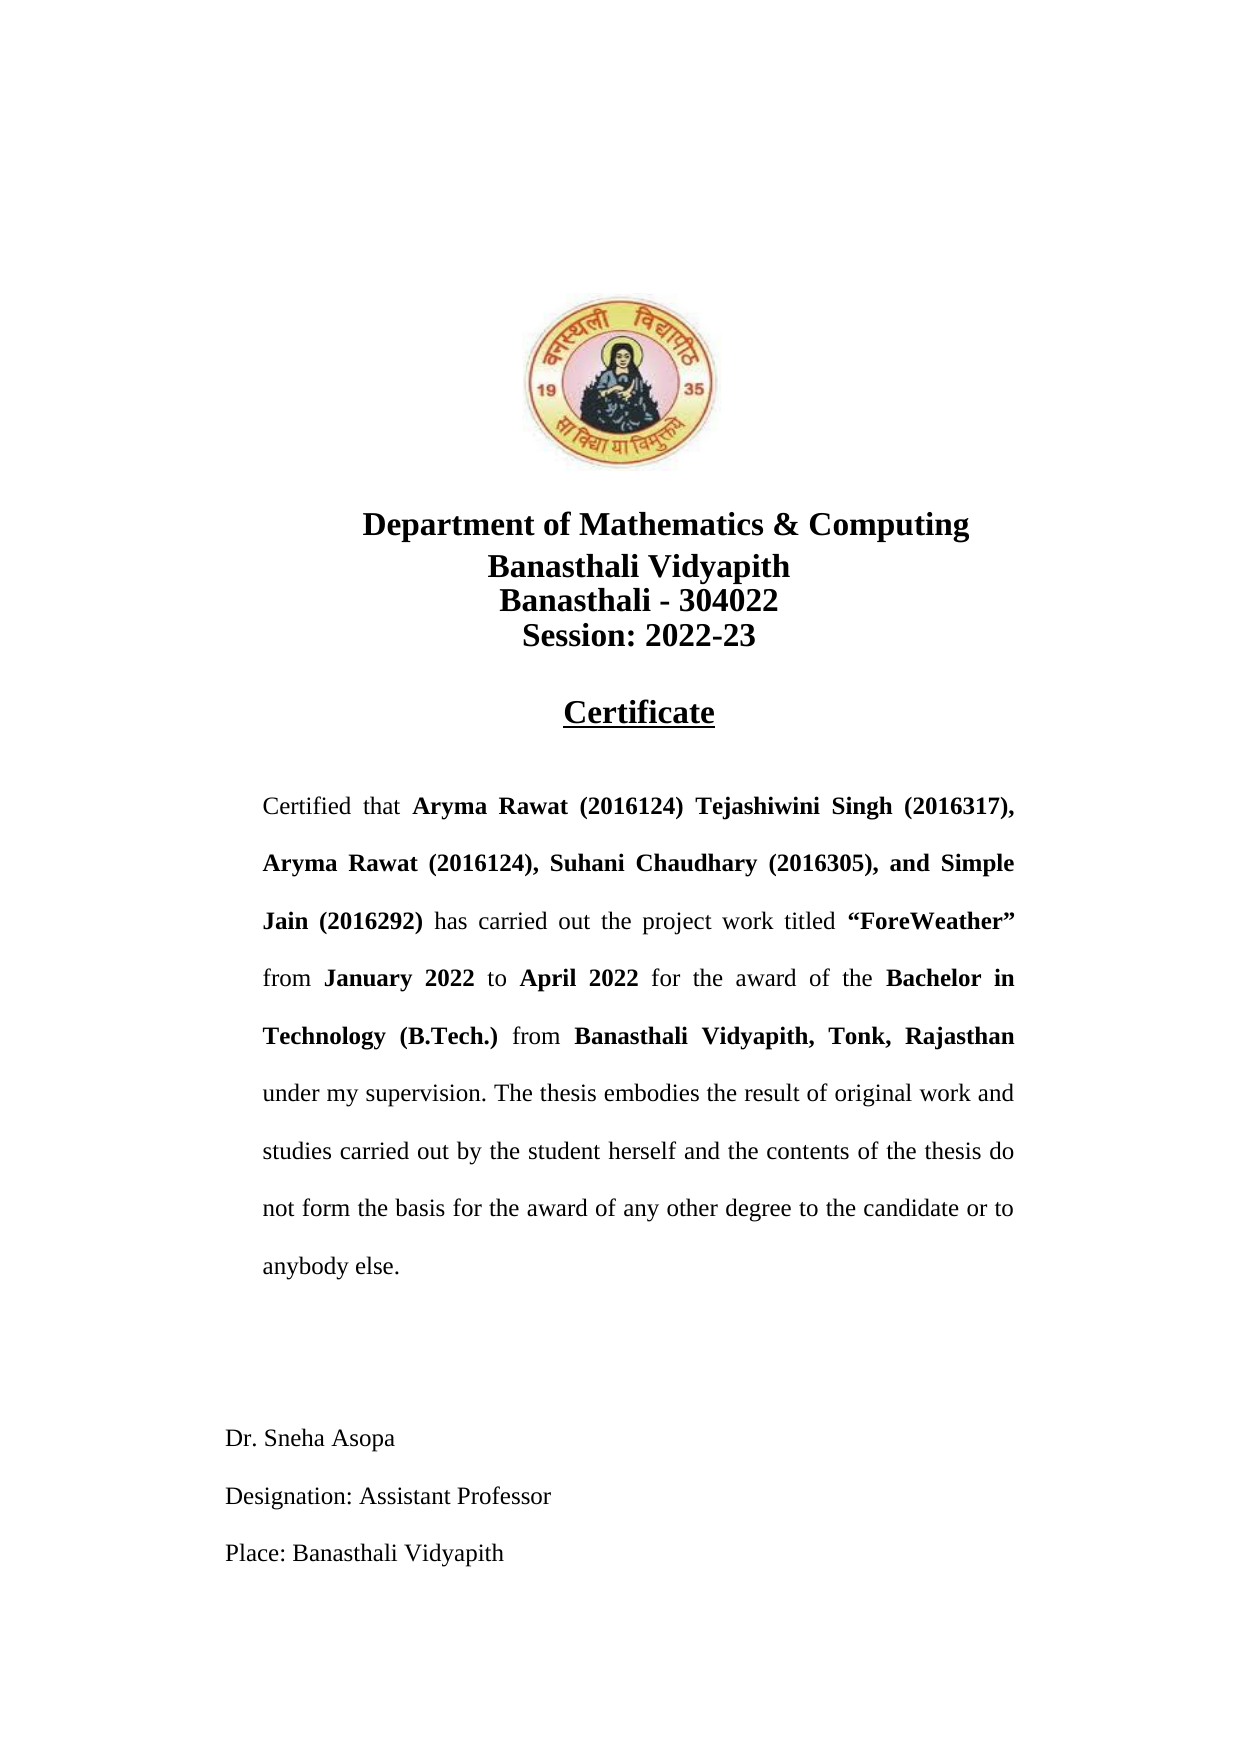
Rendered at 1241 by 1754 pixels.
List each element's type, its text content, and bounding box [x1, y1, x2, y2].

text Department of Mathematics & Computing [225, 504, 1053, 542]
text Place: Banasthali Vidyapith [225, 1538, 1053, 1567]
subtitle Certified that Aryma Rawat (2016124) Tejashiwini Singh (2016317), Aryma Rawat (2016124), Suhani Chaudhary (2016305), and Simple Jain (2016292) has carried out the project work titled “ForeWeather” from January 2022 to April 2022 for the award of the Bachelor in Technology (B.Tech.) from Banasthali Vidyapith, Tonk, Rajasthan under my supervision. The thesis embodies the result of original work and studies carried out by the student herself and the contents of the thesis do not form the basis for the award of any other degree to the candidate or to anybody else. [262, 791, 1015, 1279]
text Designation: Assistant Professor [225, 1481, 1053, 1509]
text Session: 2022-23 [225, 618, 1053, 653]
text Banasthali - 304022 [225, 584, 1053, 618]
text Dr. Sneha Asopa [225, 1423, 1053, 1452]
text Certificate [225, 696, 1053, 731]
picture [522, 293, 722, 471]
text Banasthali Vidyapith [225, 549, 1053, 584]
